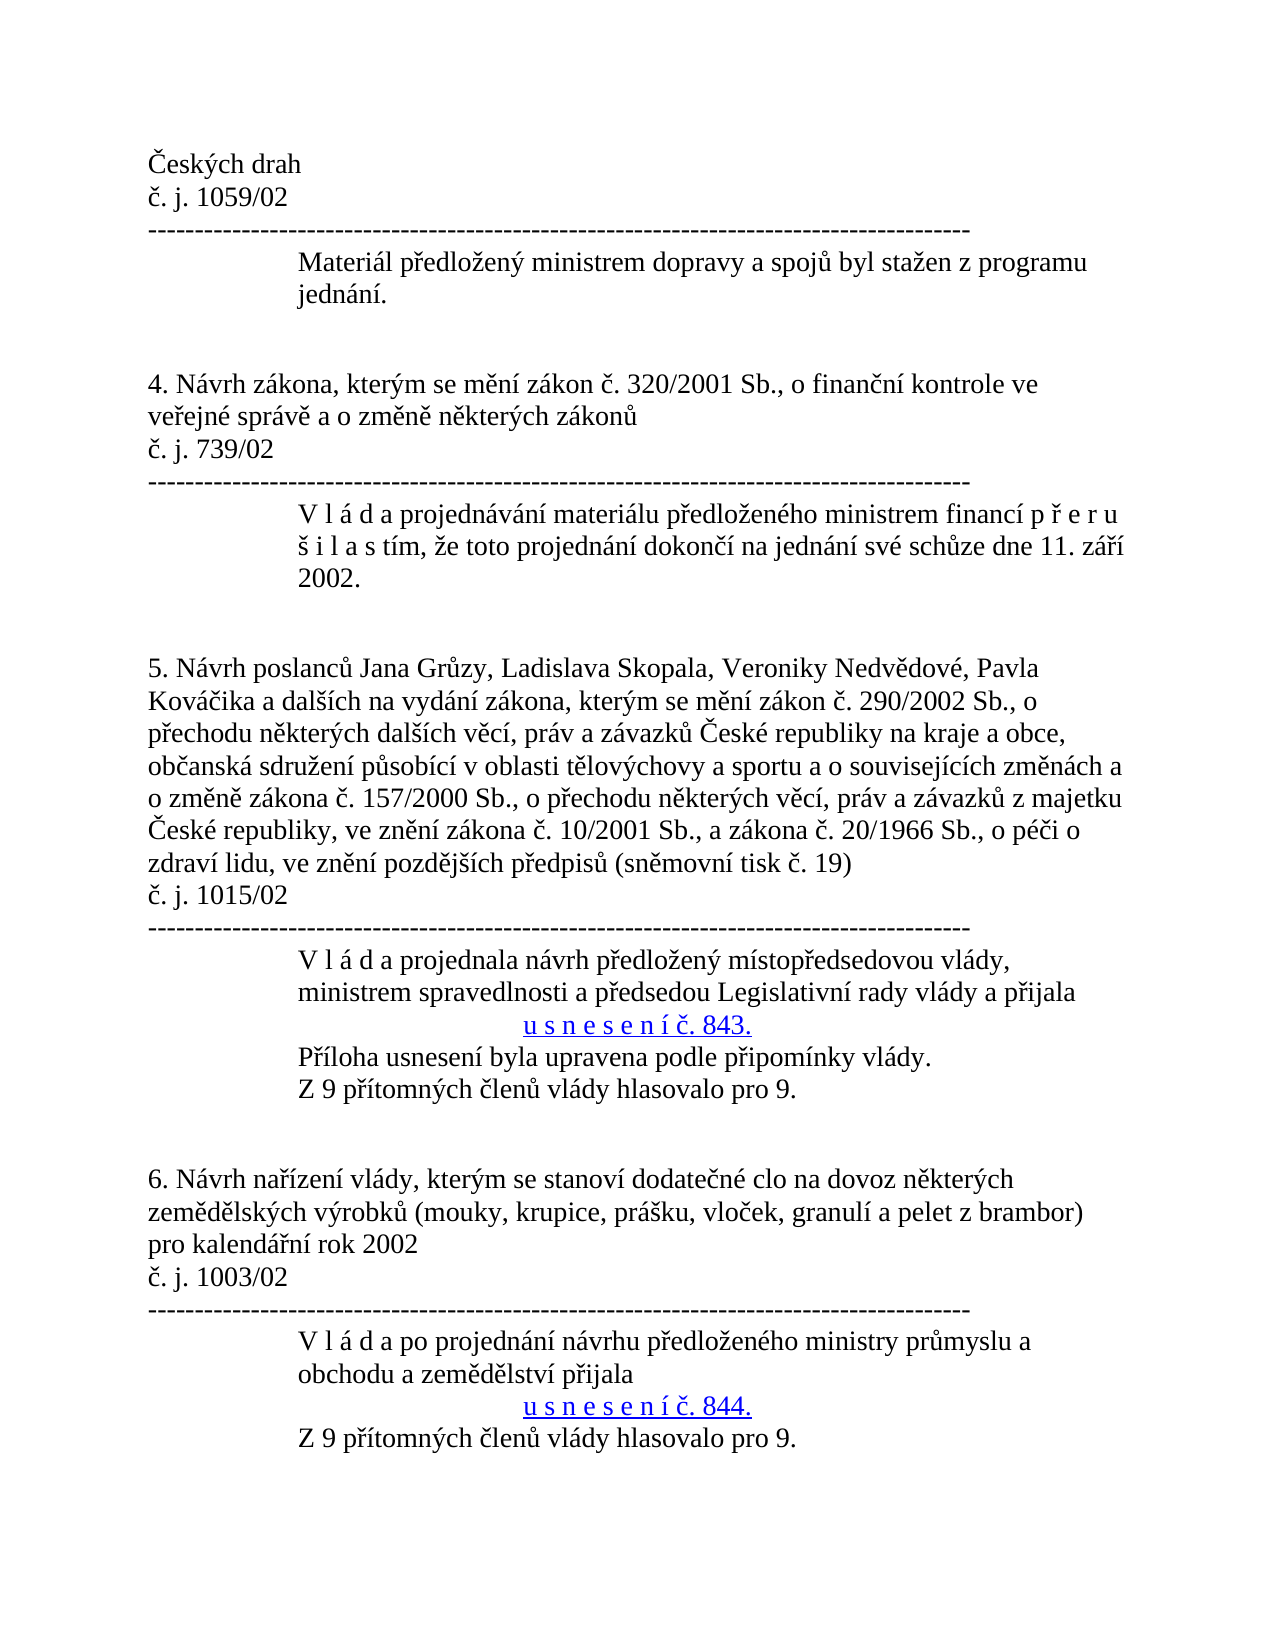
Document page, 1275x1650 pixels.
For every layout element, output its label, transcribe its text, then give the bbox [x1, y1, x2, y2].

text u s n e s e n í č. 844. [148, 1389, 1127, 1422]
text Z 9 přítomných členů vlády hlasovalo pro 9. [298, 1072, 1127, 1105]
text V l á d a projednávání materiálu předloženého ministrem financí p ř e r u š i l a s tím, že toto projednání dokončí na jednání své schůze dne 11. září 2002. [298, 497, 1127, 594]
text Materiál předložený ministrem dopravy a spojů byl stažen z programu jednání. [298, 245, 1127, 309]
text Příloha usnesení byla upravena podle připomínky vlády. [298, 1040, 1127, 1072]
text 5. Návrh poslanců Jana Grůzy, Ladislava Skopala, Veroniky Nedvědové, Pavla Kováčika a dalších na vydání zákona, kterým se mění zákon č. 290/2002 Sb., o přechodu některých dalších věcí, práv a závazků České republiky na kraje a obce, občanská sdružení působící v oblasti tělovýchovy a sportu a o souvisejících změnách a o změně zákona č. 157/2000 Sb., o přechodu některých věcí, práv a závazků z majetku České republiky, ve znění zákona č. 10/2001 Sb., a zákona č. 20/1966 Sb., o péči o zdraví lidu, ve znění pozdějších předpisů (sněmovní tisk č. 19) č. j. 1015/02 ---------------------------------------------------------------------------------------- [148, 594, 1127, 943]
text Z 9 přítomných členů vlády hlasovalo pro 9. [298, 1422, 1127, 1454]
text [148, 148, 1127, 245]
text 6. Návrh nařízení vlády, kterým se stanoví dodatečné clo na dovoz některých zemědělských výrobků (mouky, krupice, prášku, vloček, granulí a pelet z brambor) pro kalendářní rok 2002 č. j. 1003/02 ---------------------------------------------------------------------------------------- [148, 1105, 1127, 1324]
text V l á d a po projednání návrhu předloženého ministry průmyslu a obchodu a zemědělství přijala [298, 1324, 1127, 1389]
text 4. Návrh zákona, kterým se mění zákon č. 320/2001 Sb., o finanční kontrole ve veřejné správě a o změně některých zákonů č. j. 739/02 ---------------------------------------------------------------------------------------- [148, 309, 1127, 497]
text u s n e s e n í č. 843. [148, 1008, 1127, 1040]
text V l á d a projednala návrh předložený místopředsedovou vlády, ministrem spravedlnosti a předsedou Legislativní rady vlády a přijala [298, 943, 1127, 1008]
